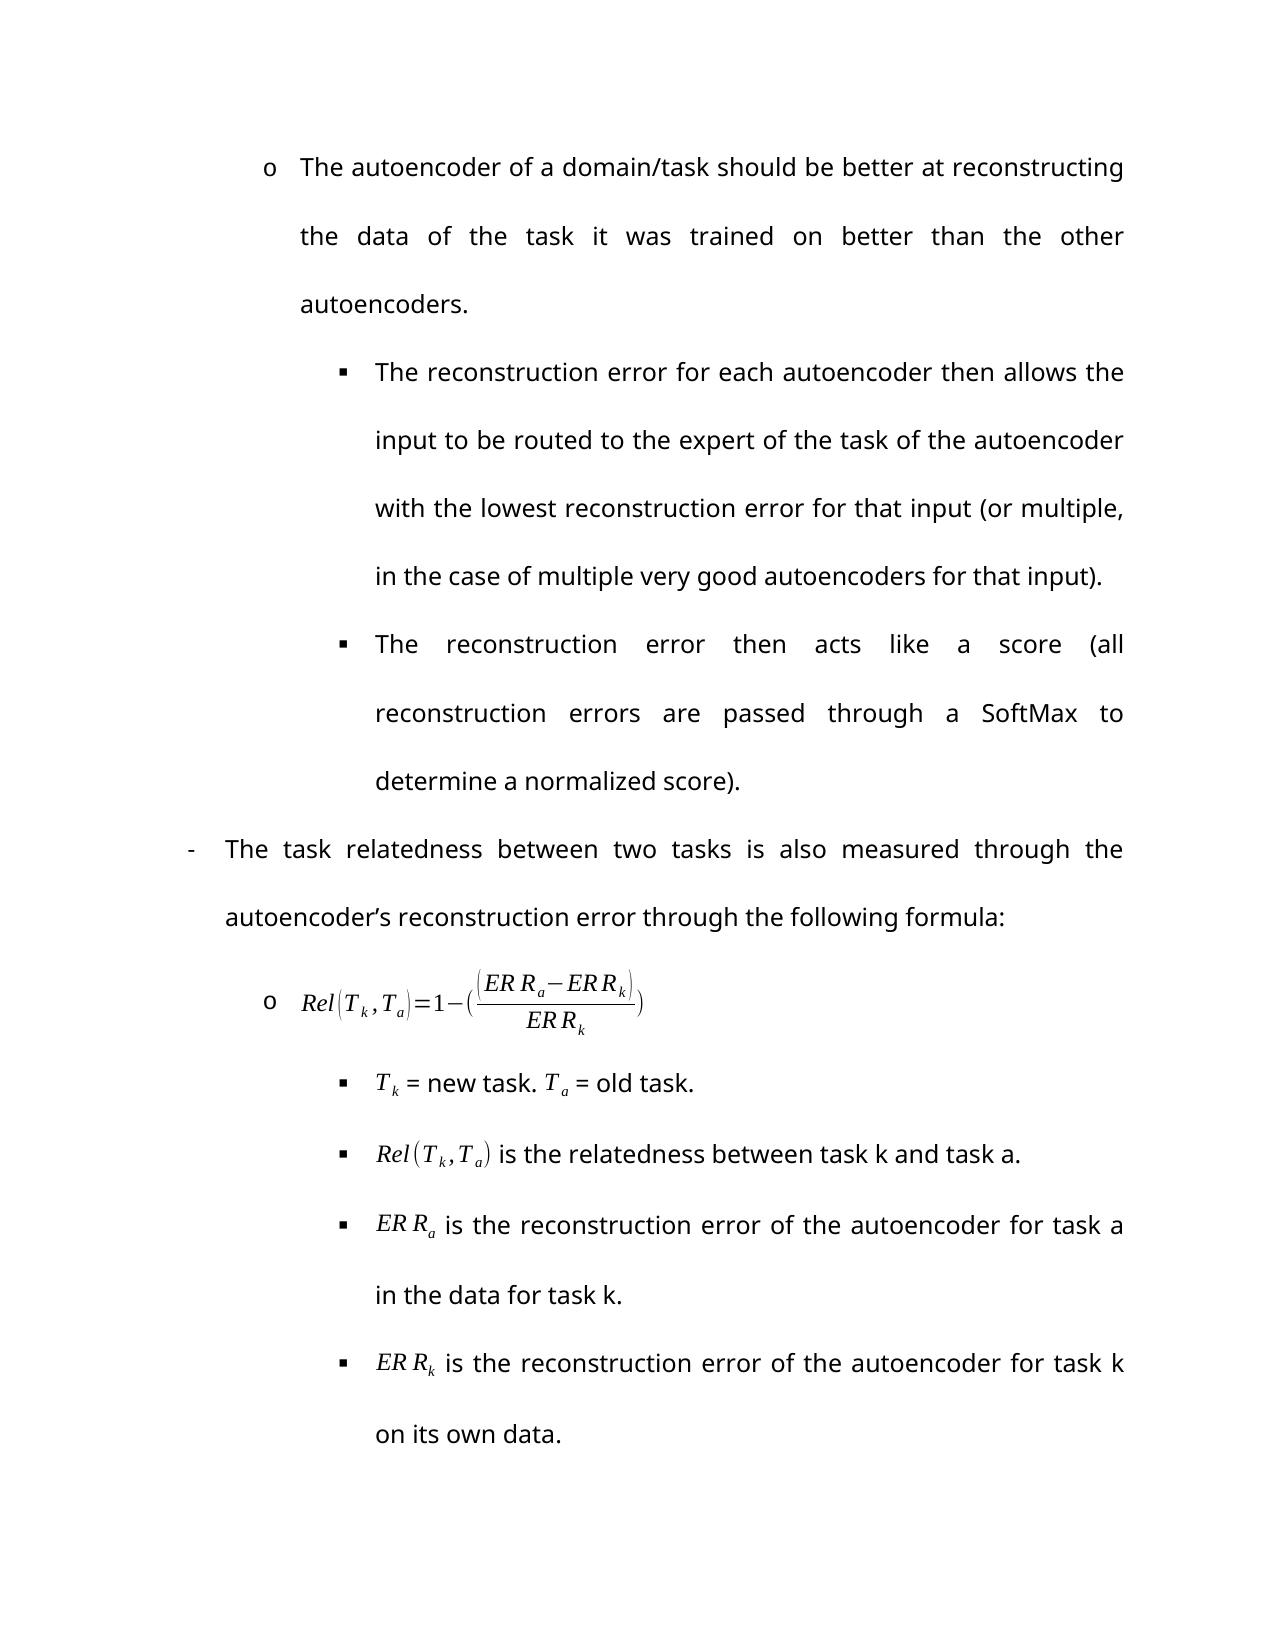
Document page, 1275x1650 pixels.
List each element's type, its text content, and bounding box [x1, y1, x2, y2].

list is the relatedness between task k and task a. [337, 1136, 1125, 1173]
list is the reconstruction error of the autoencoder for task a in the data for task k. [337, 1207, 1125, 1312]
list The reconstruction error for each autoencoder then allows the input to be routed to the expert of the task of the autoencoder with the lowest reconstruction error for that input (or multiple, in the case of multiple very good autoencoders for that input). [337, 354, 1125, 593]
list The task relatedness between two tasks is also measured through the autoencoder’s reconstruction error through the following formula: [187, 831, 1125, 934]
list is the reconstruction error of the autoencoder for task k on its own data. [337, 1346, 1125, 1451]
list = new task. = old task. [337, 1066, 1125, 1102]
list The autoencoder of a domain/task should be better at reconstructing the data of the task it was trained on better than the other autoencoders. [262, 150, 1125, 321]
list The reconstruction error then acts like a score (all reconstruction errors are passed through a SoftMax to determine a normalized score). [337, 627, 1125, 797]
